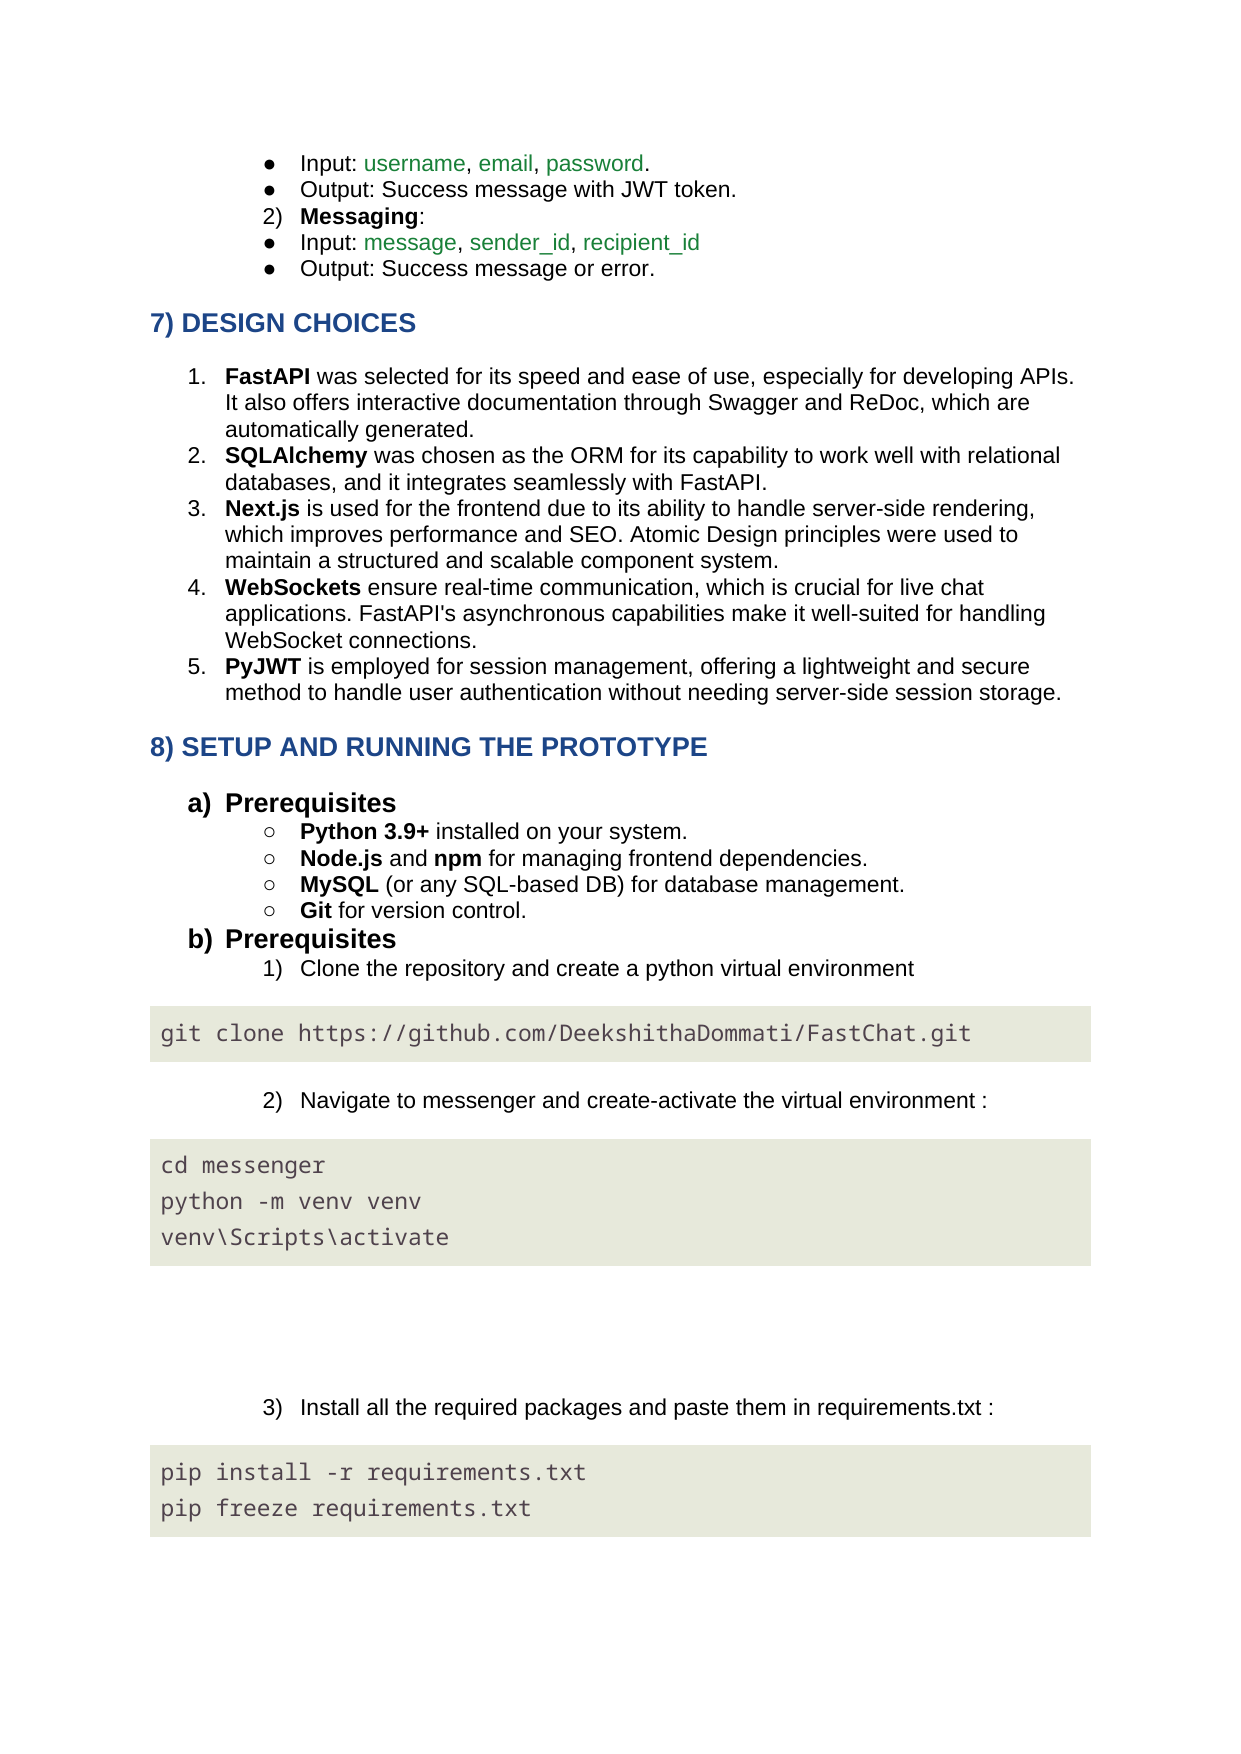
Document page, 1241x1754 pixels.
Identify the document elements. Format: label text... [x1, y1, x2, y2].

list Prerequisites [187, 923, 1090, 955]
text 7) DESIGN CHOICES [150, 307, 1090, 338]
list WebSockets ensure real-time communication, which is crucial for live chat applications. FastAPI's asynchronous capabilities make it well-suited for handling WebSocket connections. [187, 574, 1090, 653]
list Python 3.9+ installed on your system. [262, 818, 1090, 844]
list Input: username, email, password. [262, 150, 1090, 176]
list Next.js is used for the frontend due to its ability to handle server-side rendering, which improves performance and SEO. Atomic Design principles were used to maintain a structured and scalable component system. [187, 495, 1090, 574]
list Node.js and npm for managing frontend dependencies. [262, 844, 1090, 871]
list FastAPI was selected for its speed and ease of use, especially for developing APIs. It also offers interactive documentation through Swagger and ReDoc, which are automatically generated. [187, 363, 1090, 442]
list Messaging: [262, 203, 1090, 229]
list Install all the required packages and paste them in requirements.txt : [262, 1394, 1090, 1420]
list Clone the repository and create a python virtual environment [262, 955, 1090, 981]
list SQLAlchemy was chosen as the ORM for its capability to work well with relational databases, and it integrates seamlessly with FastAPI. [187, 442, 1090, 495]
list PyJWT is employed for session management, offering a lightweight and secure method to handle user authentication without needing server-side session storage. [187, 653, 1090, 706]
list Input: message, sender_id, recipient_id [262, 229, 1090, 255]
list Navigate to messenger and create-activate the virtual environment : [262, 1087, 1090, 1113]
list MySQL (or any SQL-based DB) for database management. [262, 871, 1090, 897]
table_header pip install -r requirements.txt pip freeze requirements.txt [150, 1445, 1091, 1537]
list Output: Success message or error. [262, 255, 1090, 282]
table_header cd messenger python -m venv venv venv\Scripts\activate [150, 1139, 1091, 1266]
table_header git clone https://github.com/DeekshithaDommati/FastChat.git [150, 1006, 1091, 1062]
list Prerequisites [187, 787, 1090, 818]
list Git for version control. [262, 897, 1090, 923]
text 8) SETUP AND RUNNING THE PROTOTYPE [150, 731, 1090, 762]
list Output: Success message with JWT token. [262, 176, 1090, 203]
